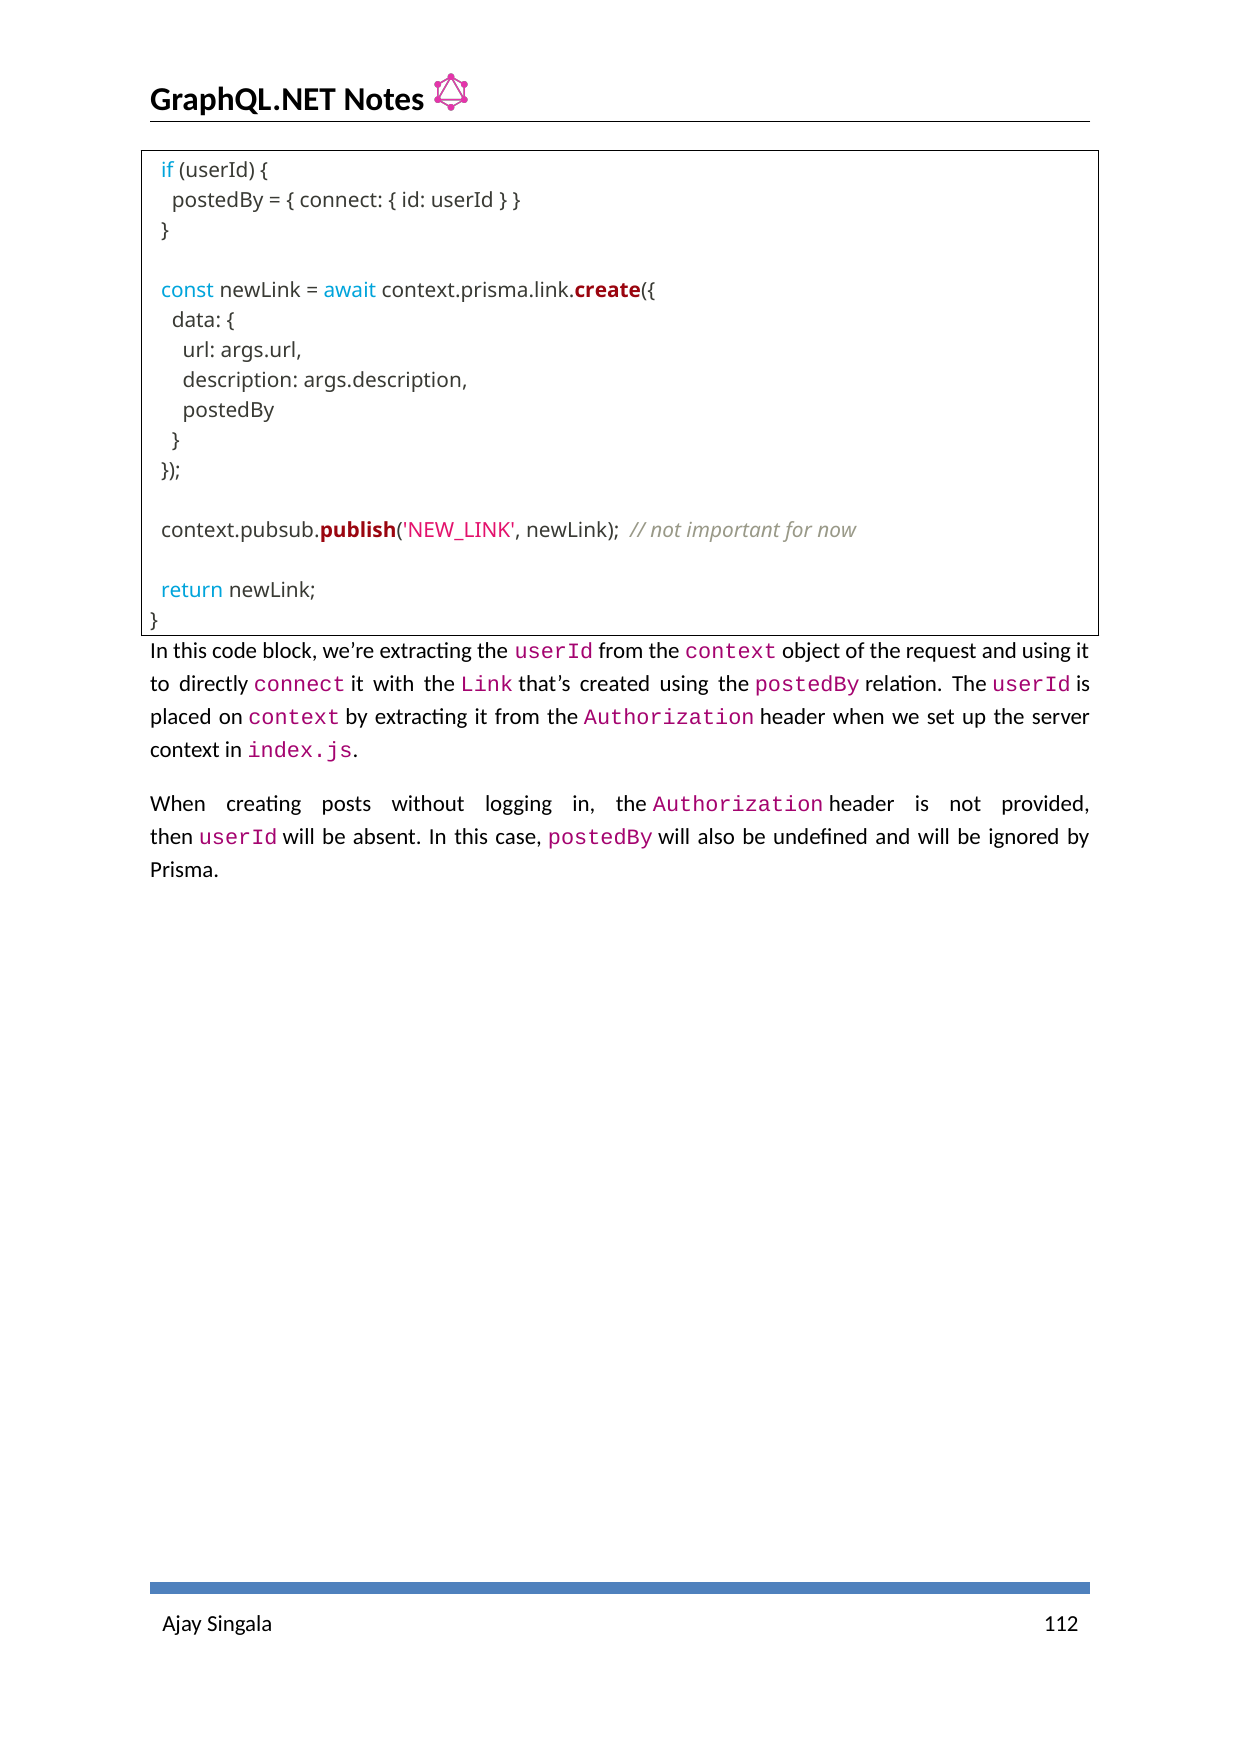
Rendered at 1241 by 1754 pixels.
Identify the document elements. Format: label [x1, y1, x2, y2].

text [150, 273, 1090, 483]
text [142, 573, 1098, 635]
picture [432, 73, 469, 111]
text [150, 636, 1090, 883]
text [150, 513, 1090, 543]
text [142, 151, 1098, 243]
